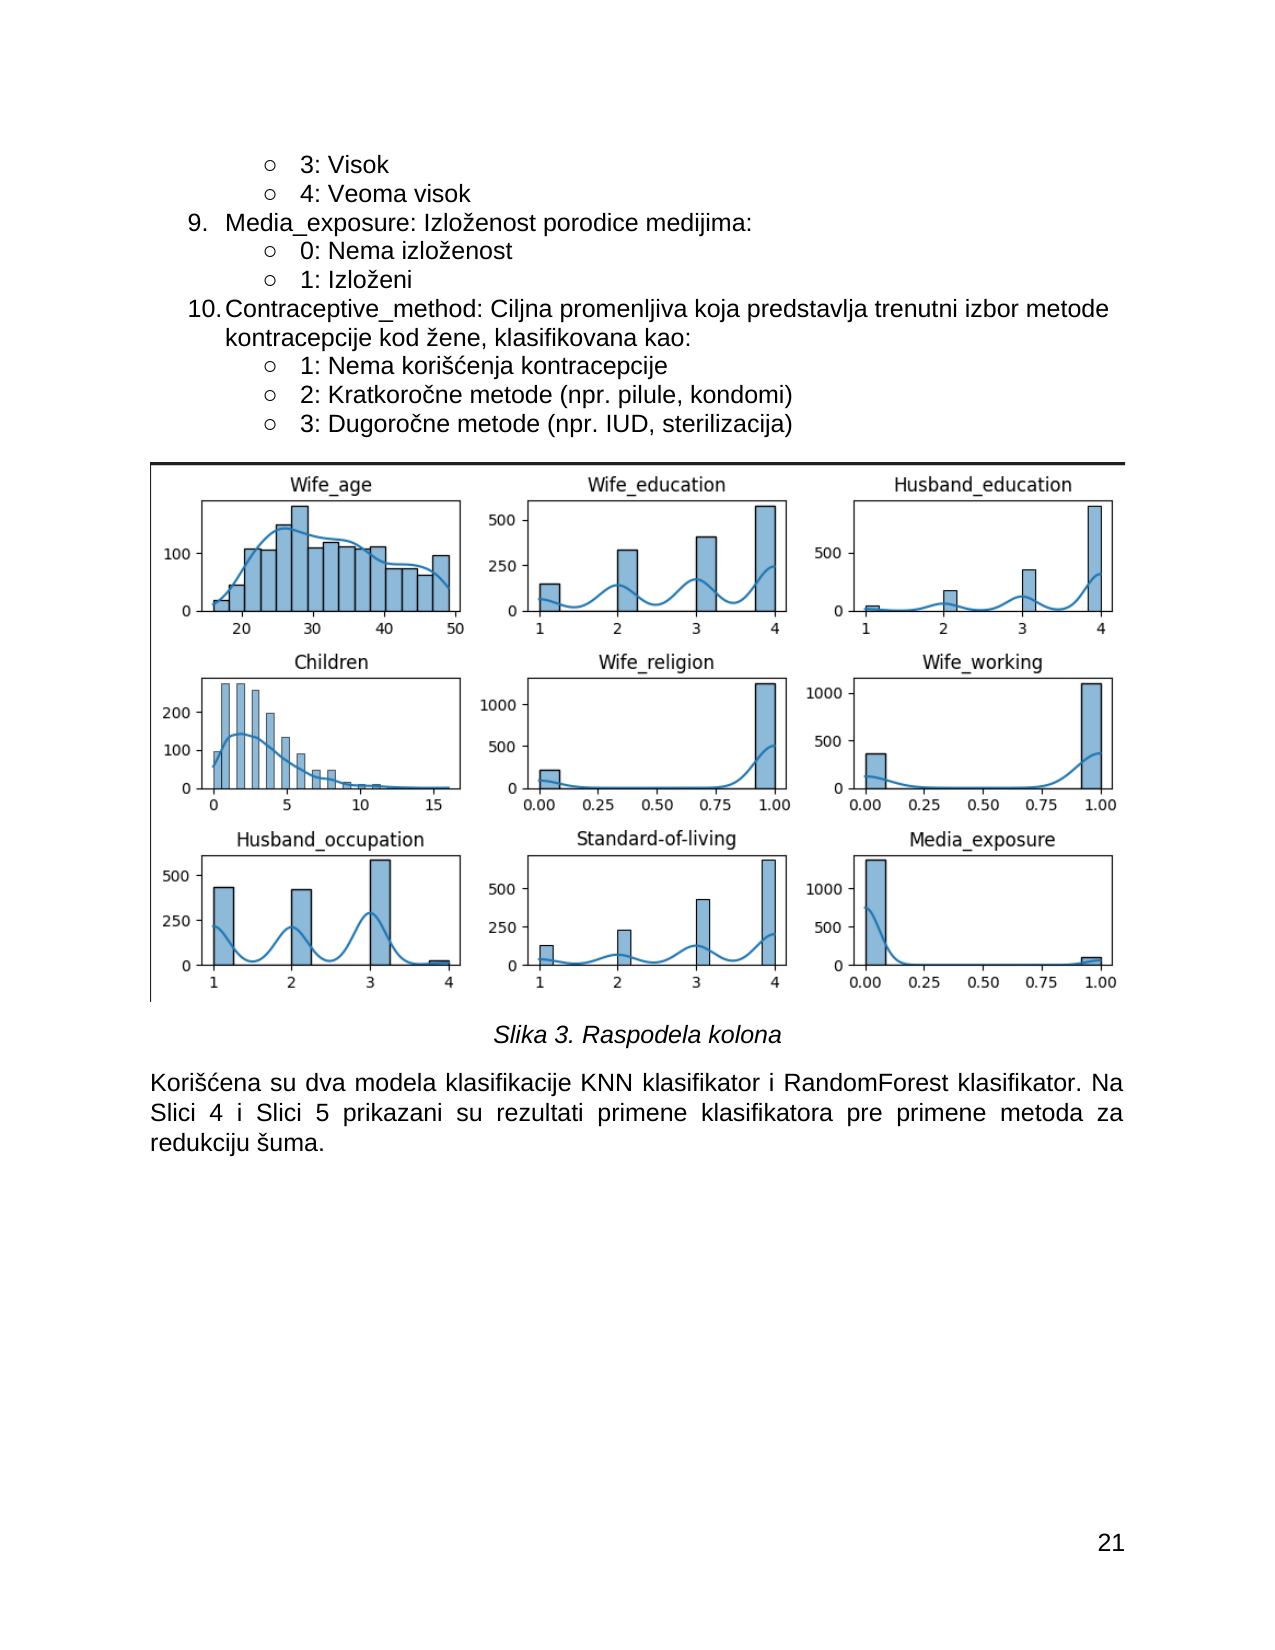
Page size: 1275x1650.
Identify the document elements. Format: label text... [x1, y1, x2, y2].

list Media_exposure: Izloženost porodice medijima: [187, 207, 1125, 236]
list 4: Veoma visok [262, 179, 1125, 207]
list 1: Nema korišćenja kontracepcije [262, 351, 1125, 380]
list Contraceptive_method: Ciljna promenljiva koja predstavlja trenutni izbor metode kontracepcije kod žene, klasifikovana kao: [187, 294, 1125, 351]
list 1: Izloženi [262, 265, 1125, 294]
list 0: Nema izloženost [262, 236, 1125, 265]
list 3: Dugoročne metode (npr. IUD, sterilizacija) [262, 409, 1125, 437]
picture [150, 462, 1125, 1002]
text Korišćena su dva modela klasifikacije KNN klasifikator i RandomForest klasifikator. Na Slici 4 i Slici 5 prikazani su rezultati primene klasifikatora pre primene metoda za redukciju šuma. [150, 1067, 1125, 1157]
list 3: Visok [262, 150, 1125, 179]
list 2: Kratkoročne metode (npr. pilule, kondomi) [262, 380, 1125, 409]
text Slika 3. Raspodela kolona [150, 1020, 1125, 1049]
